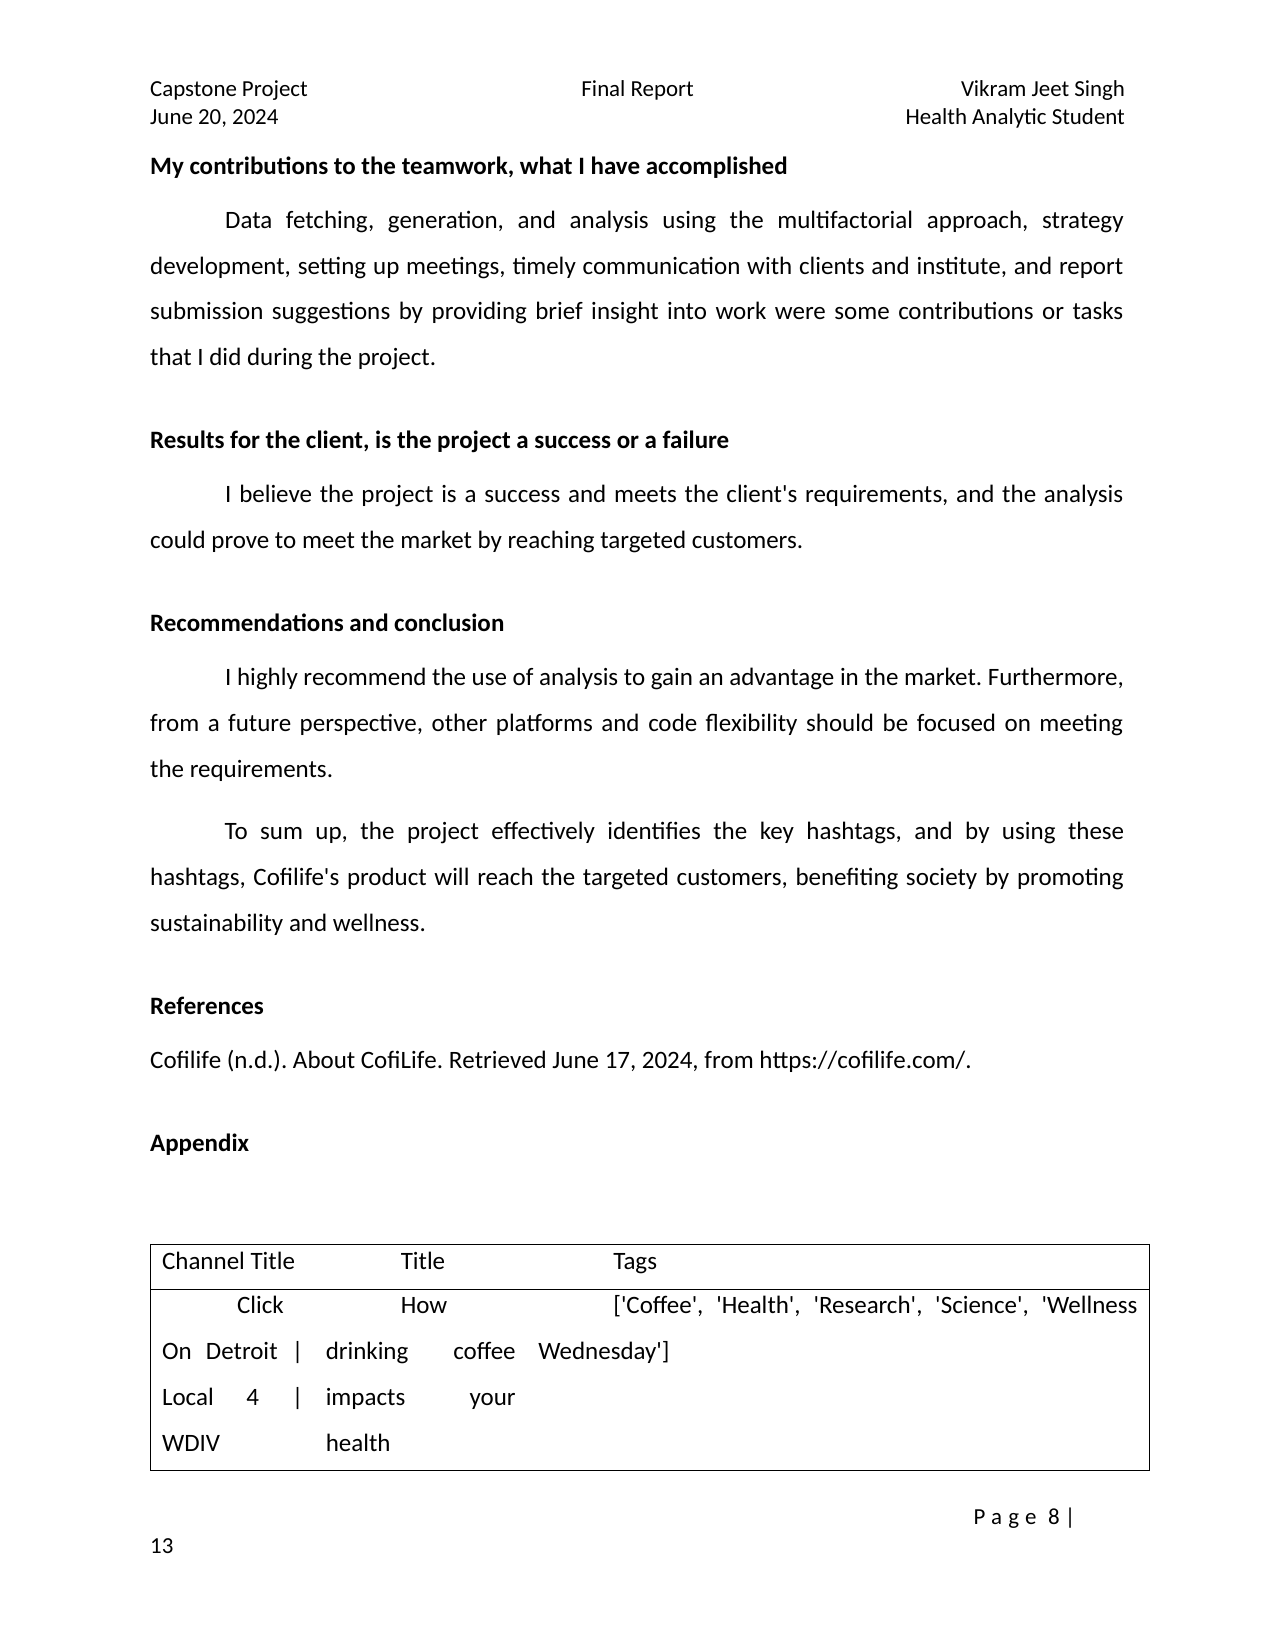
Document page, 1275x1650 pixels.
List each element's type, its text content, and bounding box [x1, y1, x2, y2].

table_cell How drinking coffee impacts your health [314, 1290, 527, 1470]
table_header Channel Title [151, 1245, 314, 1288]
subtitle Results for the client, is the project a success or a failure [150, 424, 1125, 455]
text Cofilife (n.d.). About CofiLife. Retrieved June 17, 2024, from https://cofilife.com/. [150, 1044, 1125, 1075]
text Data fetching, generation, and analysis using the multifactorial approach, strategy development, setting up meetings, timely communication with clients and institute, and report submission suggestions by providing brief insight into work were some contributions or tasks that I did during the project. [150, 204, 1125, 372]
table_header Tags [527, 1245, 1149, 1288]
subtitle References [150, 990, 1125, 1021]
text I highly recommend the use of analysis to gain an advantage in the market. Furthermore, from a future perspective, other platforms and code flexibility should be focused on meeting the requirements. [150, 662, 1125, 783]
table_cell Click On Detroit | Local 4 | WDIV [151, 1290, 314, 1470]
text To sum up, the project effectively identifies the key hashtags, and by using these hashtags, Cofilife's product will reach the targeted customers, benefiting society by promoting sustainability and wellness. [150, 815, 1125, 937]
subtitle Appendix [150, 1127, 1125, 1158]
table_header Title [314, 1245, 527, 1288]
table_cell ['Coffee', 'Health', 'Research', 'Science', 'Wellness Wednesday'] [527, 1290, 1149, 1470]
text I believe the project is a success and meets the client's requirements, and the analysis could prove to meet the market by reaching targeted customers. [150, 478, 1125, 555]
subtitle Recommendations and conclusion [150, 607, 1125, 638]
subtitle My contributions to the teamwork, what I have accomplished [150, 150, 1125, 181]
